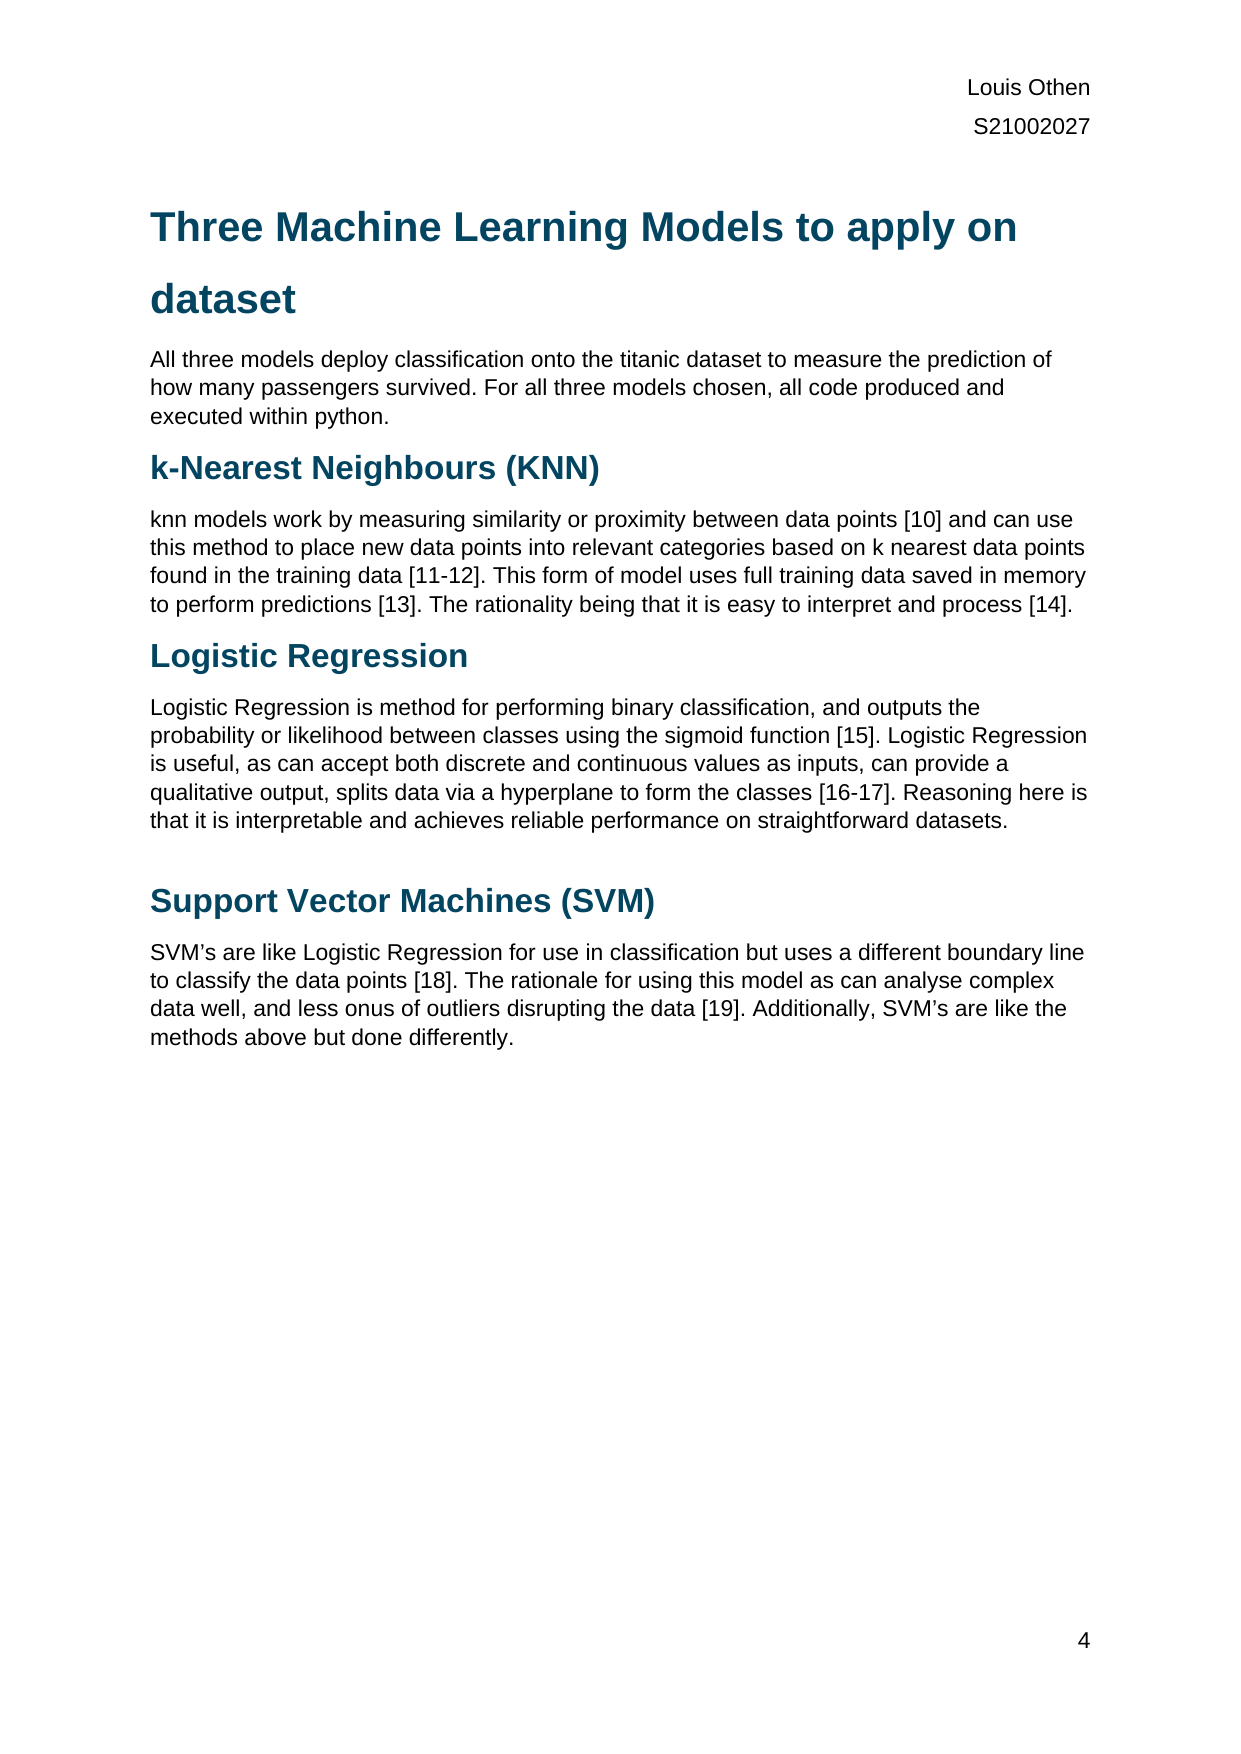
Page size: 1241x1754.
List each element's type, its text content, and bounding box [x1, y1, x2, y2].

text SVM’s are like Logistic Regression for use in classification but uses a different boundary line to classify the data points [18]. The rationale for using this model as can analyse complex data well, and less onus of outliers disrupting the data [19]. Additionally, SVM’s are like the methods above but done differently. [150, 938, 1090, 1050]
subtitle Three Machine Learning Models to apply on dataset [150, 202, 1090, 322]
text All three models deploy classification onto the titanic dataset to measure the prediction of how many passengers survived. For all three models chosen, all code produced and executed within python. [150, 346, 1090, 429]
text knn models work by measuring similarity or proximity between data points [10] and can use this method to place new data points into relevant categories based on k nearest data points found in the training data [11-12]. This form of model uses full training data saved in memory to perform predictions [13]. The rationality being that it is easy to interpret and process [14]. [150, 506, 1090, 617]
text Logistic Regression is method for performing binary classification, and outputs the probability or likelihood between classes using the sigmoid function [15]. Logistic Regression is useful, as can accept both discrete and continuous values as inputs, can provide a qualitative output, splits data via a hyperplane to form the classes [16-17]. Reasoning here is that it is interpretable and achieves reliable performance on straightforward datasets. [150, 693, 1090, 862]
subtitle Logistic Regression [150, 636, 1090, 674]
subtitle k-Nearest Neighbours (KNN) [150, 448, 1090, 486]
subtitle Support Vector Machines (SVM) [150, 881, 1090, 919]
